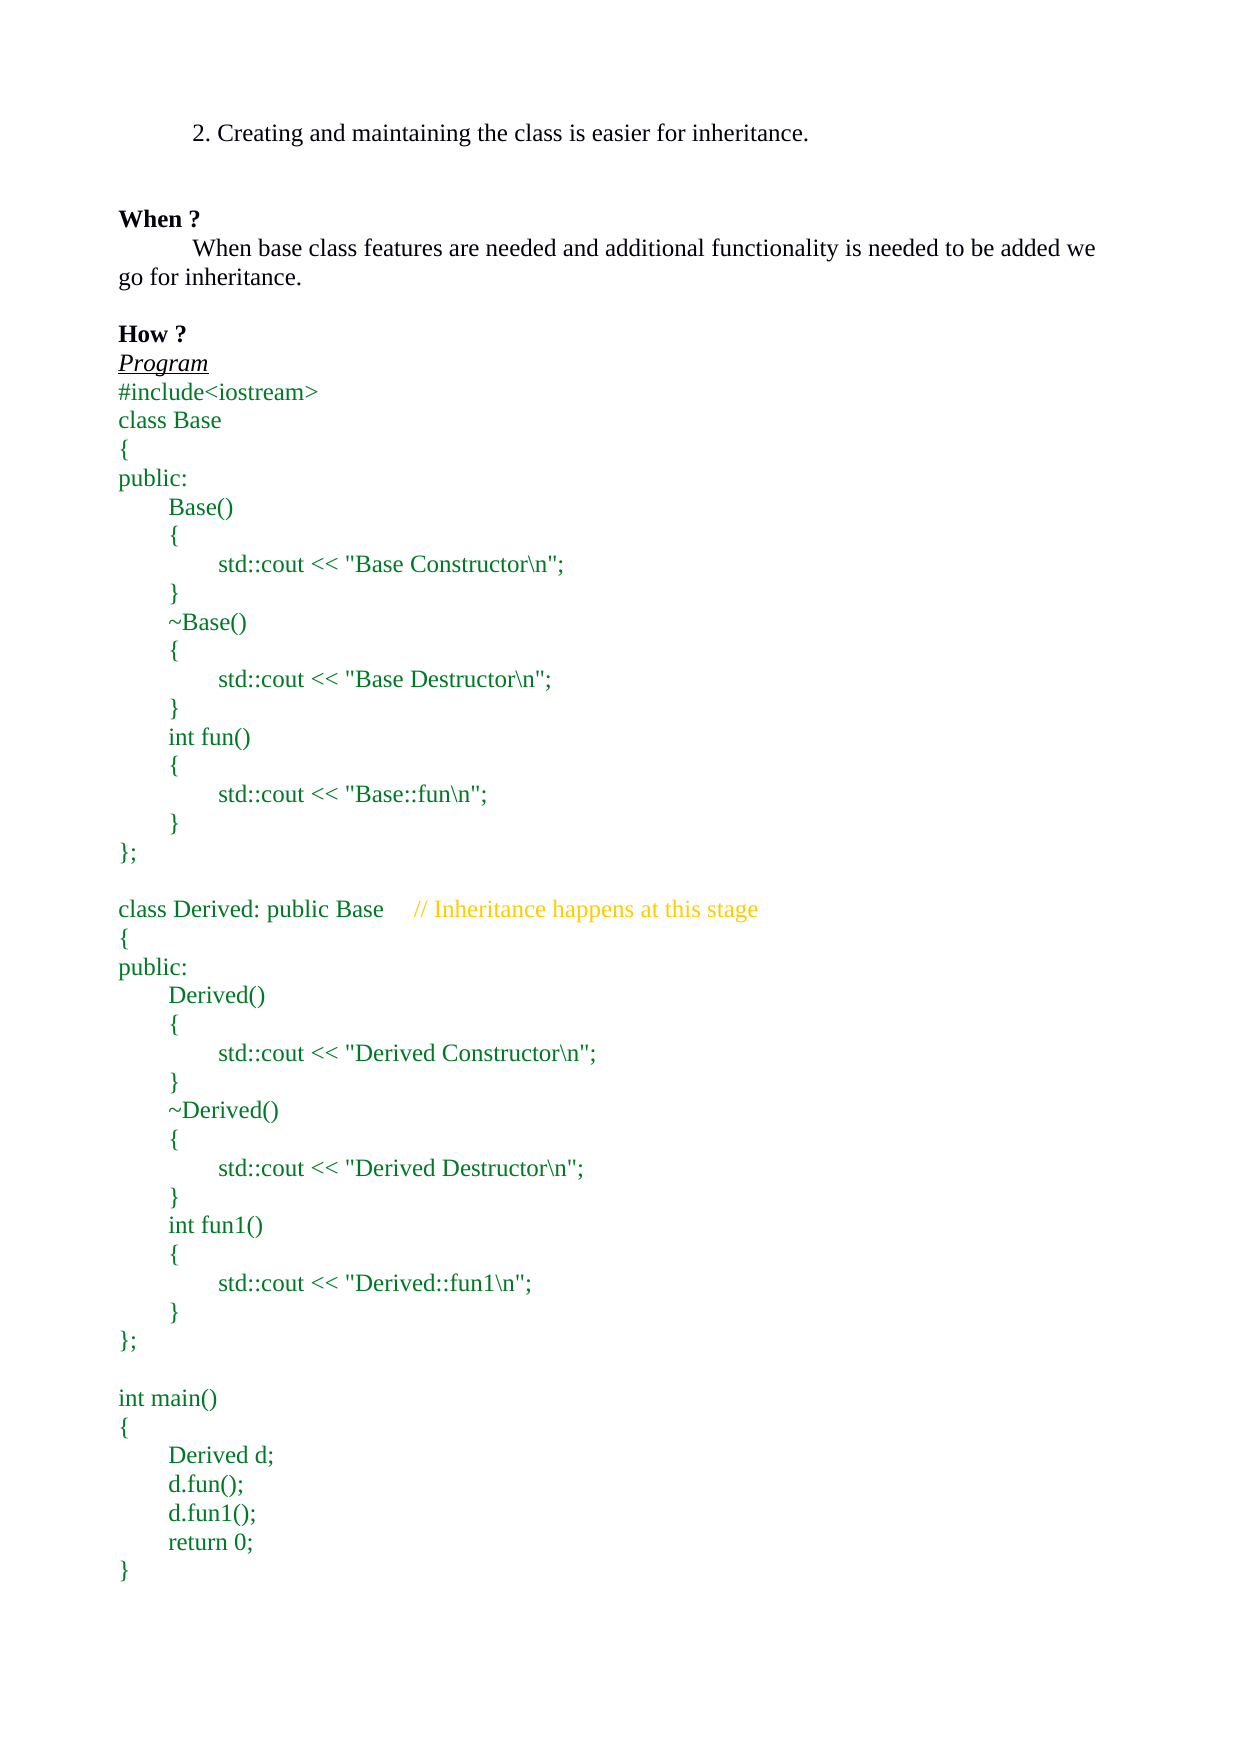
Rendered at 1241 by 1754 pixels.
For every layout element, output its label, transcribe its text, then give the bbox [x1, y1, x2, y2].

text public: [118, 952, 1122, 981]
text public: [118, 463, 1122, 492]
text std::cout << "Derived Destructor\n"; [118, 1153, 1122, 1182]
text { [118, 434, 1122, 463]
text Derived() [118, 981, 1122, 1009]
text }; [118, 1326, 1122, 1354]
text { [118, 1239, 1122, 1268]
text return 0; [118, 1527, 1122, 1556]
text std::cout << "Base Constructor\n"; [118, 549, 1122, 578]
text When base class features are needed and additional functionality is needed to be added we go for inheritance. [118, 233, 1122, 291]
text class Base [118, 406, 1122, 434]
text } [118, 1556, 1122, 1584]
text } [118, 1067, 1122, 1096]
text } [118, 1297, 1122, 1326]
text ~Base() [118, 607, 1122, 636]
text { [118, 1412, 1122, 1441]
text std::cout << "Base Destructor\n"; [118, 664, 1122, 693]
text { [118, 923, 1122, 952]
text int fun() [118, 722, 1122, 751]
text d.fun1(); [118, 1498, 1122, 1527]
text }; [118, 837, 1122, 866]
text std::cout << "Derived Constructor\n"; [118, 1038, 1122, 1067]
text class Derived: public Base // Inheritance happens at this stage [118, 894, 1122, 923]
text std::cout << "Base::fun\n"; [118, 779, 1122, 808]
text std::cout << "Derived::fun1\n"; [118, 1268, 1122, 1297]
text { [118, 1009, 1122, 1038]
text } [118, 693, 1122, 722]
text When ? [118, 204, 1122, 233]
text } [118, 578, 1122, 607]
text Program [118, 348, 1122, 377]
text { [118, 751, 1122, 779]
text { [118, 636, 1122, 664]
text 2. Creating and maintaining the class is easier for inheritance. [118, 118, 1122, 147]
text How ? [118, 319, 1122, 348]
text #include<iostream> [118, 377, 1122, 406]
text { [118, 521, 1122, 549]
text Base() [118, 492, 1122, 521]
text } [118, 1182, 1122, 1211]
text Derived d; [118, 1441, 1122, 1469]
text d.fun(); [118, 1469, 1122, 1498]
text int fun1() [118, 1211, 1122, 1239]
text { [118, 1124, 1122, 1153]
text int main() [118, 1383, 1122, 1412]
text } [118, 808, 1122, 837]
text ~Derived() [118, 1096, 1122, 1124]
